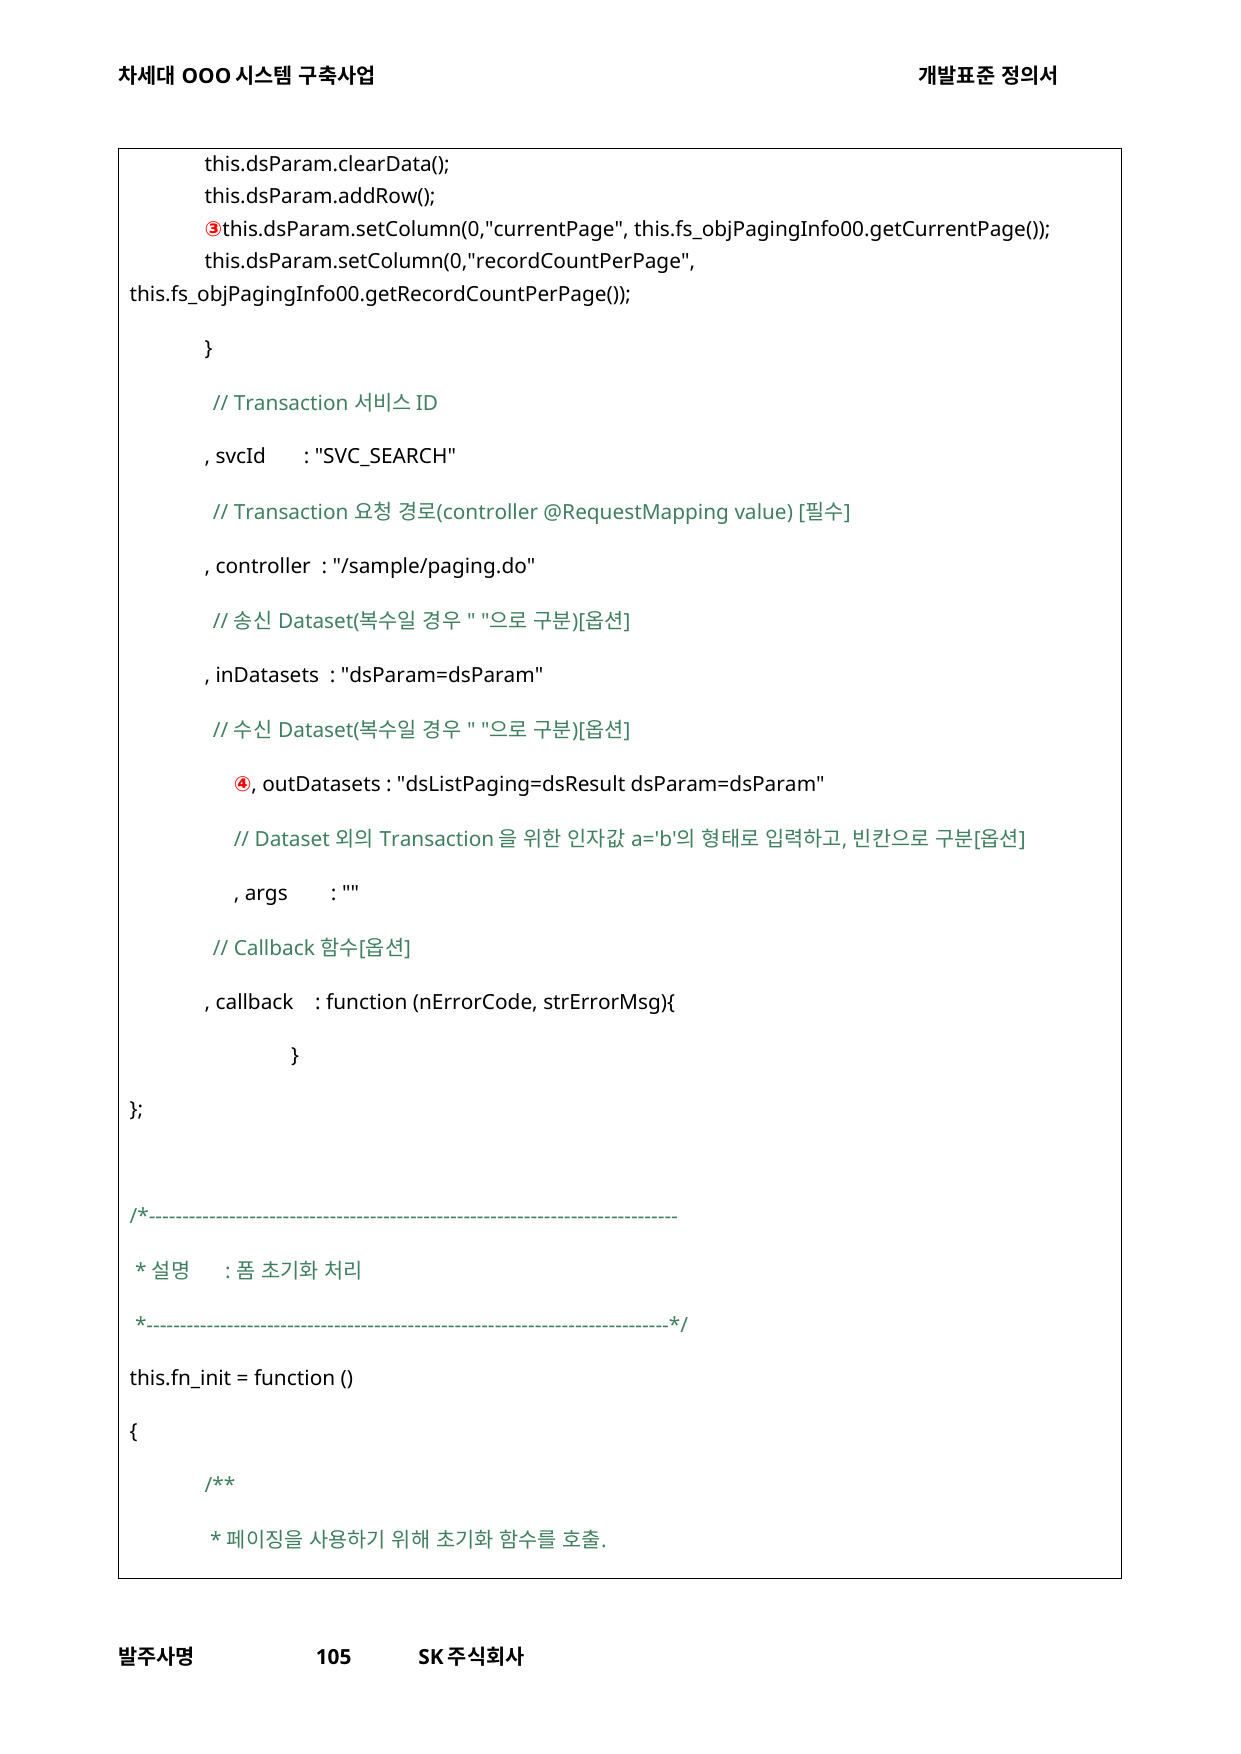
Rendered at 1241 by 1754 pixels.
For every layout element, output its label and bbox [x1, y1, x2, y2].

table_header [119, 149, 1121, 1578]
